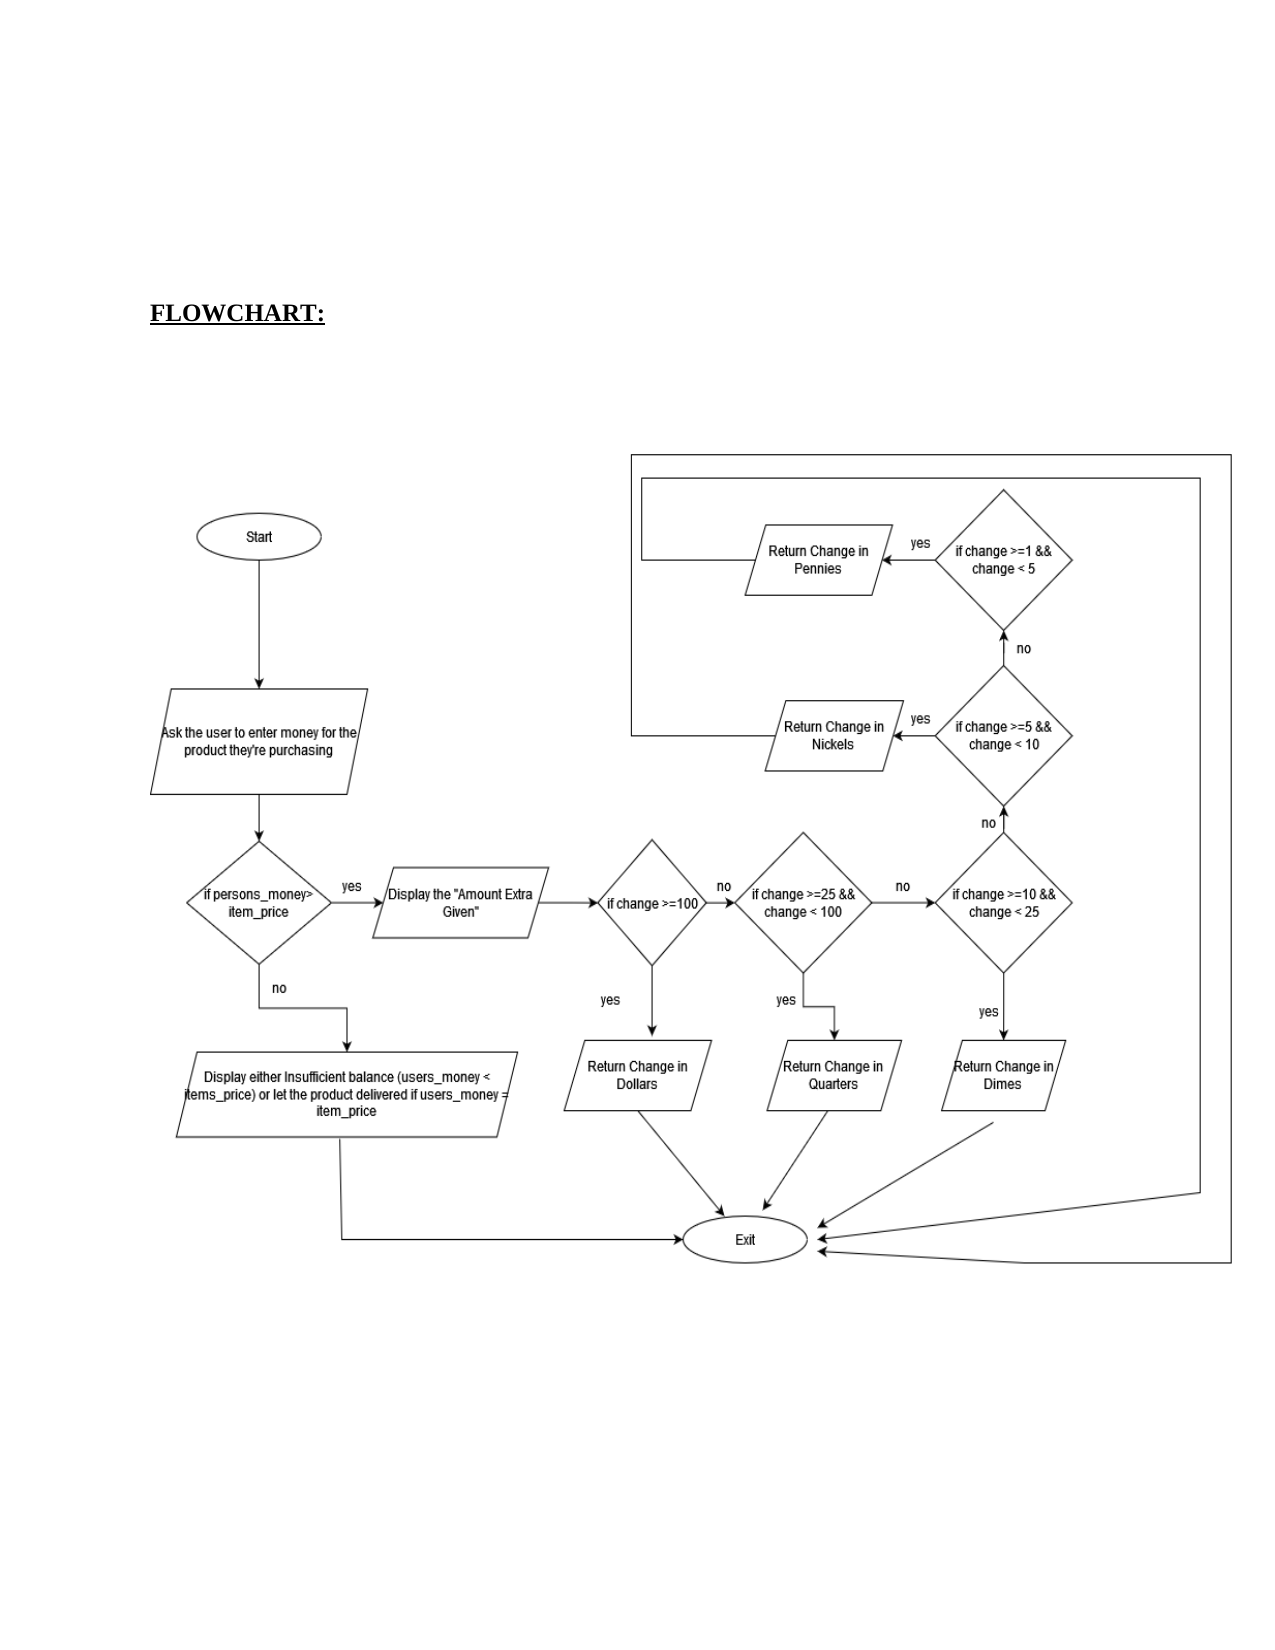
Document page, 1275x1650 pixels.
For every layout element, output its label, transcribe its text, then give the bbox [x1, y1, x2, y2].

text FLOWCHART: [150, 298, 1125, 327]
picture [150, 446, 1240, 1273]
